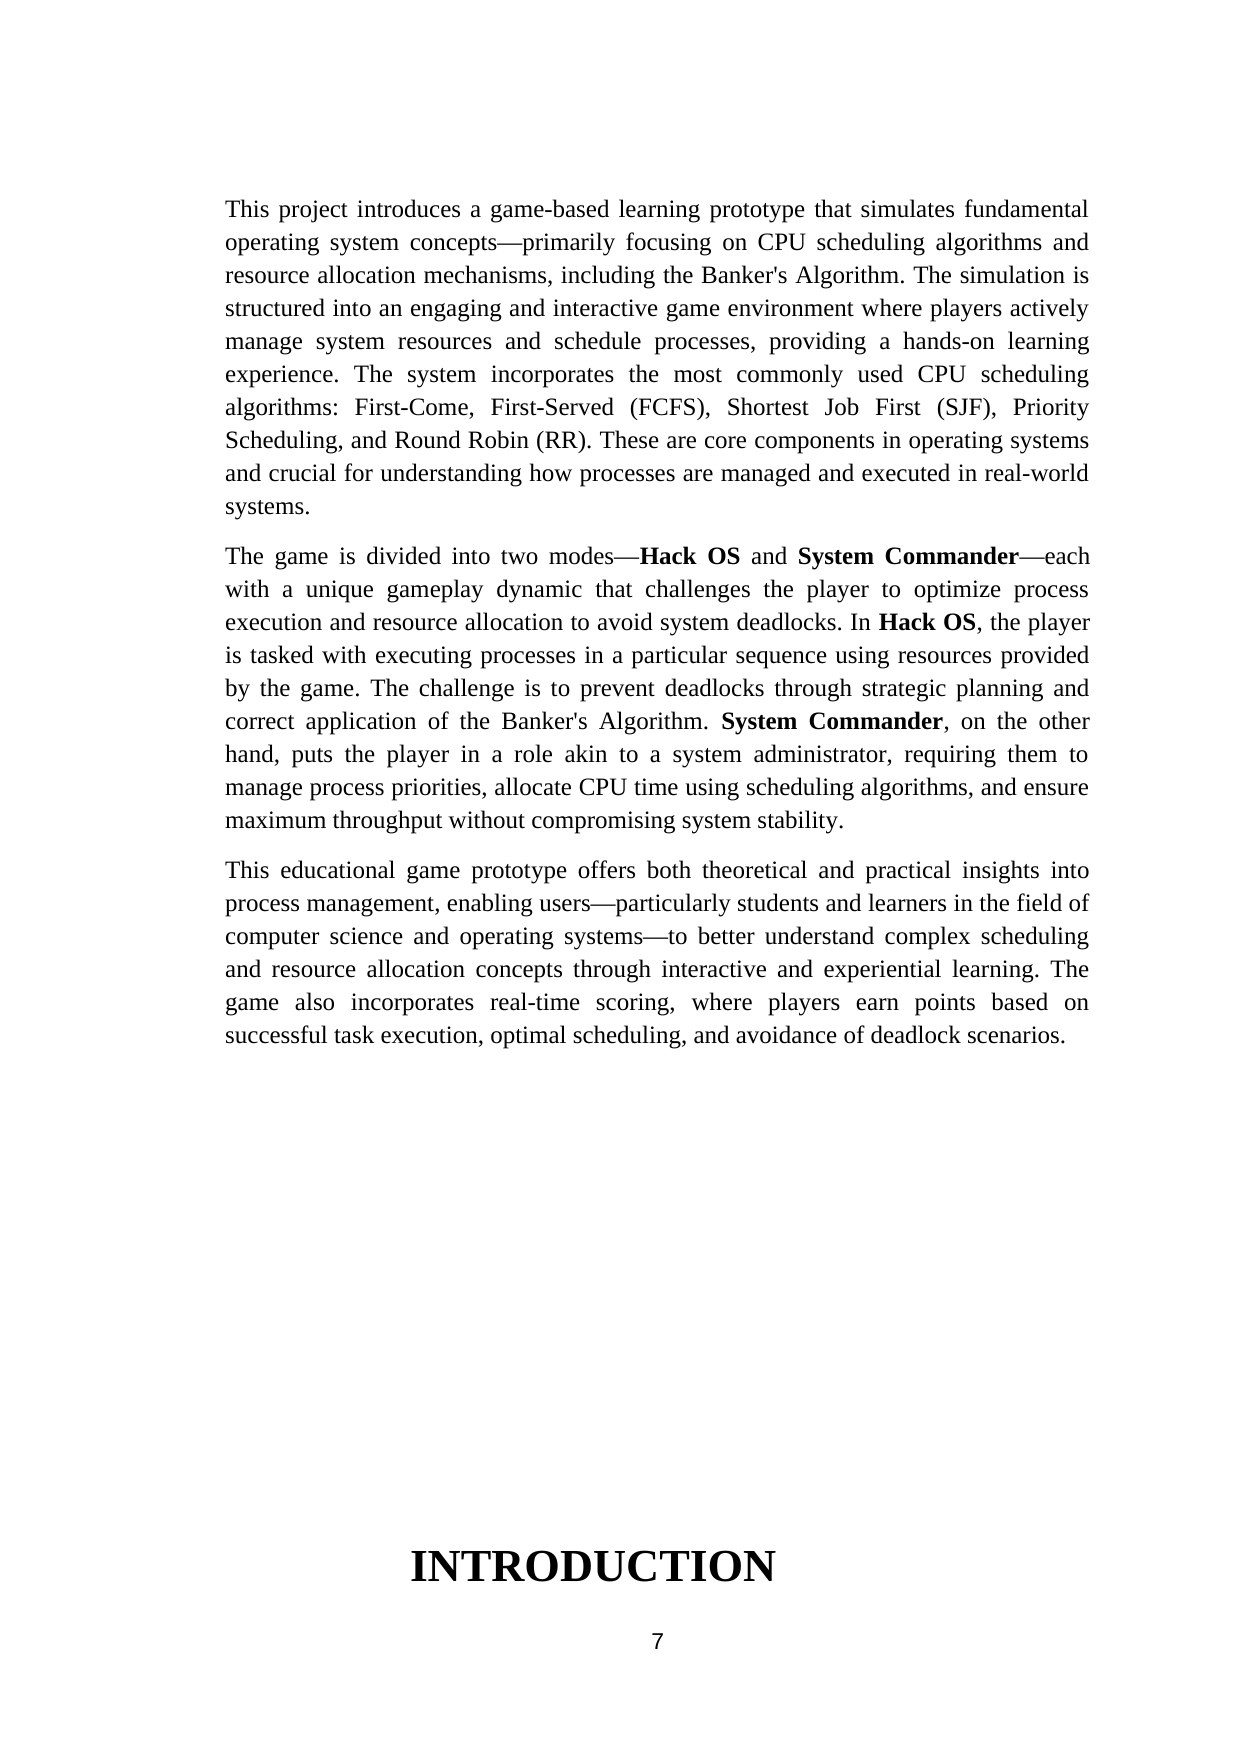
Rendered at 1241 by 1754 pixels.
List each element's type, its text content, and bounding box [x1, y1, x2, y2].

text The game is divided into two modes—Hack OS and System Commander—each with a unique gameplay dynamic that challenges the player to optimize process execution and resource allocation to avoid system deadlocks. In Hack OS, the player is tasked with executing processes in a particular sequence using resources provided by the game. The challenge is to prevent deadlocks through strategic planning and correct application of the Banker's Algorithm. System Commander, on the other hand, puts the player in a role akin to a system administrator, requiring them to manage process priorities, allocate CPU time using scheduling algorithms, and ensure maximum throughput without compromising system stability. [225, 541, 1090, 834]
text This project introduces a game-based learning prototype that simulates fundamental operating system concepts—primarily focusing on CPU scheduling algorithms and resource allocation mechanisms, including the Banker's Algorithm. The simulation is structured into an engaging and interactive game environment where players actively manage system resources and schedule processes, providing a hands-on learning experience. The system incorporates the most commonly used CPU scheduling algorithms: First-Come, First-Served (FCFS), Shortest Job First (SJF), Priority Scheduling, and Round Robin (RR). These are core components in operating systems and crucial for understanding how processes are managed and executed in real-world systems. [225, 194, 1090, 520]
text This educational game prototype offers both theoretical and practical insights into process management, enabling users—particularly students and learners in the field of computer science and operating systems—to better understand complex scheduling and resource allocation concepts through interactive and experiential learning. The game also incorporates real-time scoring, where players earn points based on successful task execution, optimal scheduling, and avoidance of deadlock scenarios. [225, 855, 1090, 1049]
text INTRODUCTION [225, 1539, 1090, 1592]
